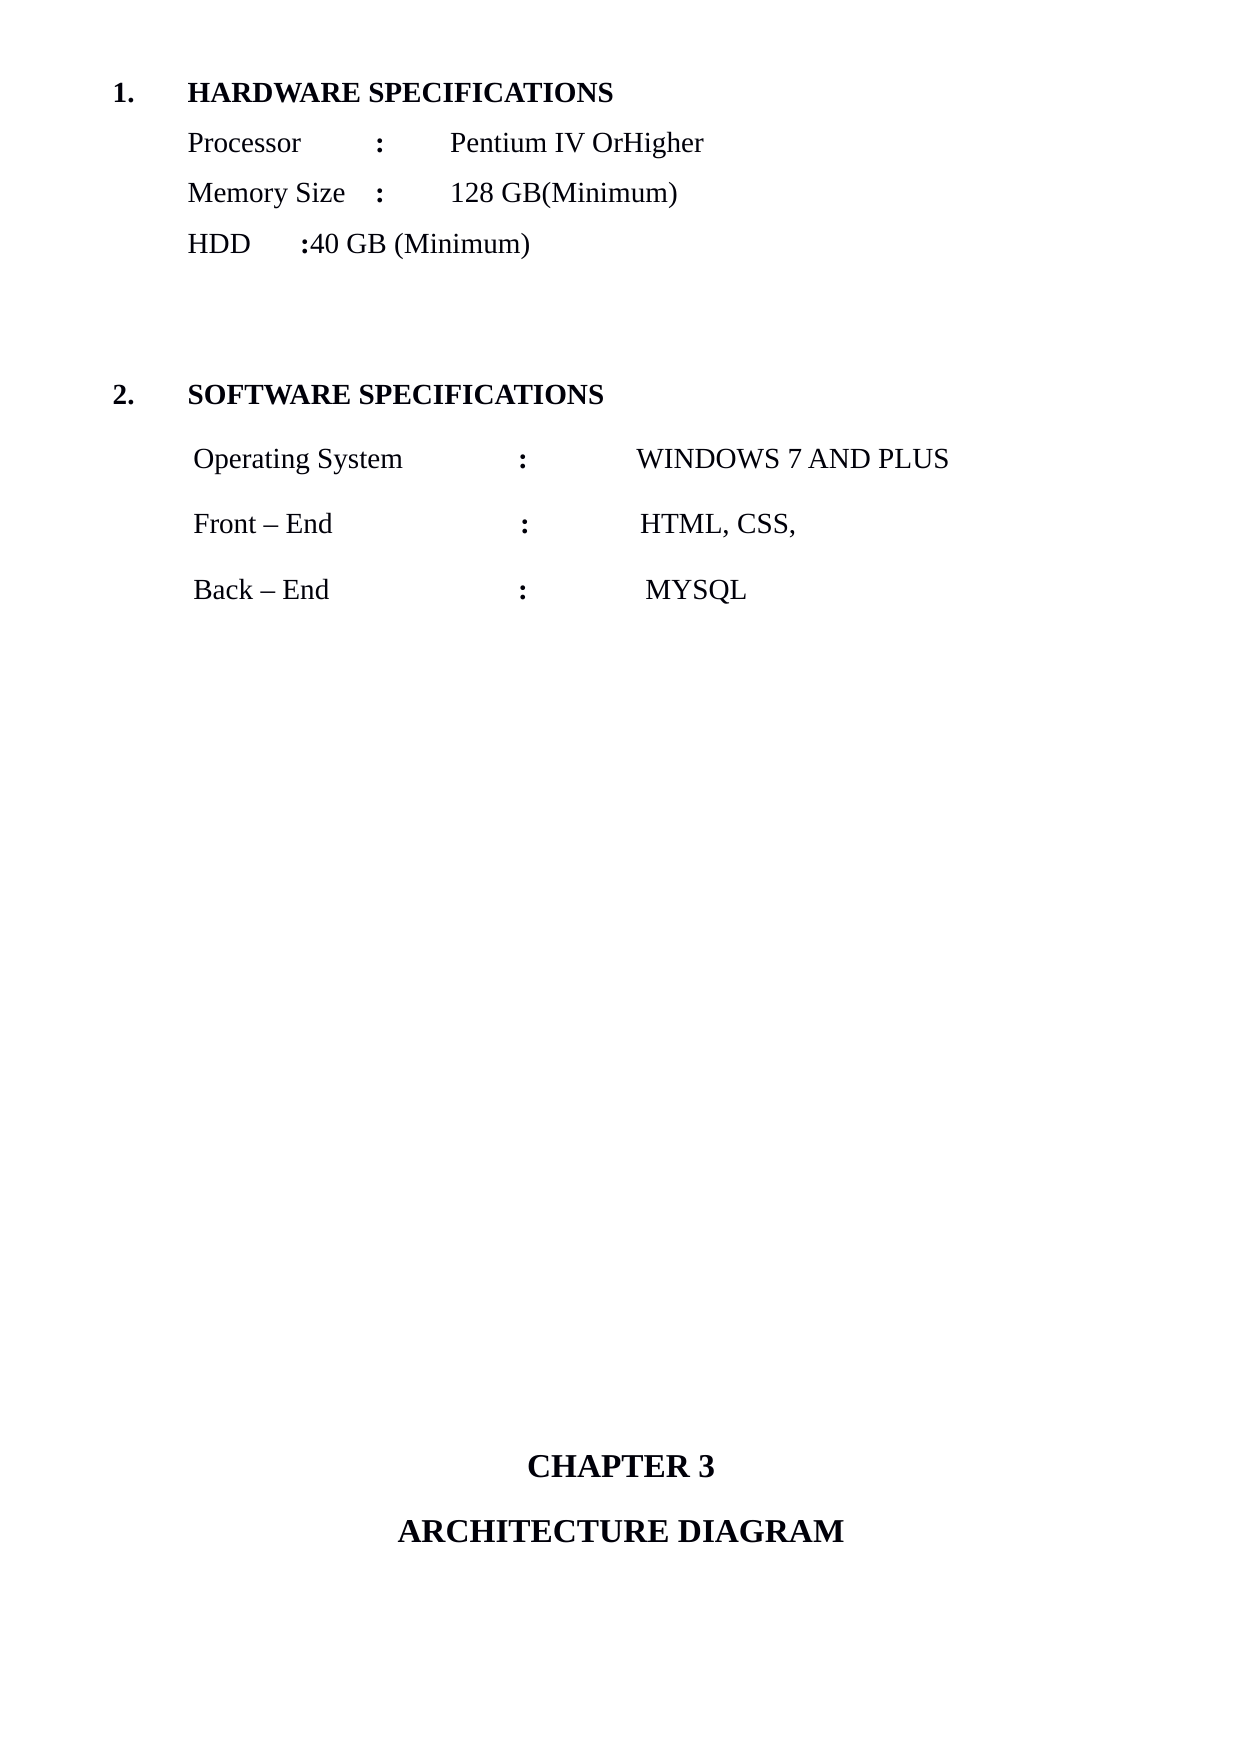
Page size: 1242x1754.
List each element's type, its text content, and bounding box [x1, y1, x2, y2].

table_cell : [518, 505, 636, 572]
table_cell MYSQL [636, 572, 952, 636]
list Memory Size : 128 GB(Minimum) [187, 176, 1167, 209]
text ARCHITECTURE DIAGRAM [75, 1511, 1167, 1549]
table_cell : [518, 572, 636, 636]
text CHAPTER 3 [75, 1446, 1167, 1484]
table_header Operating System [193, 441, 518, 505]
list HDD :40 GB (Minimum) [187, 226, 1167, 259]
table_cell HTML, CSS, [636, 505, 952, 572]
list Processor : Pentium IV OrHigher [187, 125, 1167, 159]
table_header : [518, 441, 636, 505]
table_header WINDOWS 7 AND PLUS [636, 441, 952, 505]
list SOFTWARE SPECIFICATIONS [112, 377, 1167, 410]
list HARDWARE SPECIFICATIONS [112, 75, 1167, 108]
table_cell Front – End [193, 505, 518, 572]
table_cell Back – End [193, 572, 518, 636]
